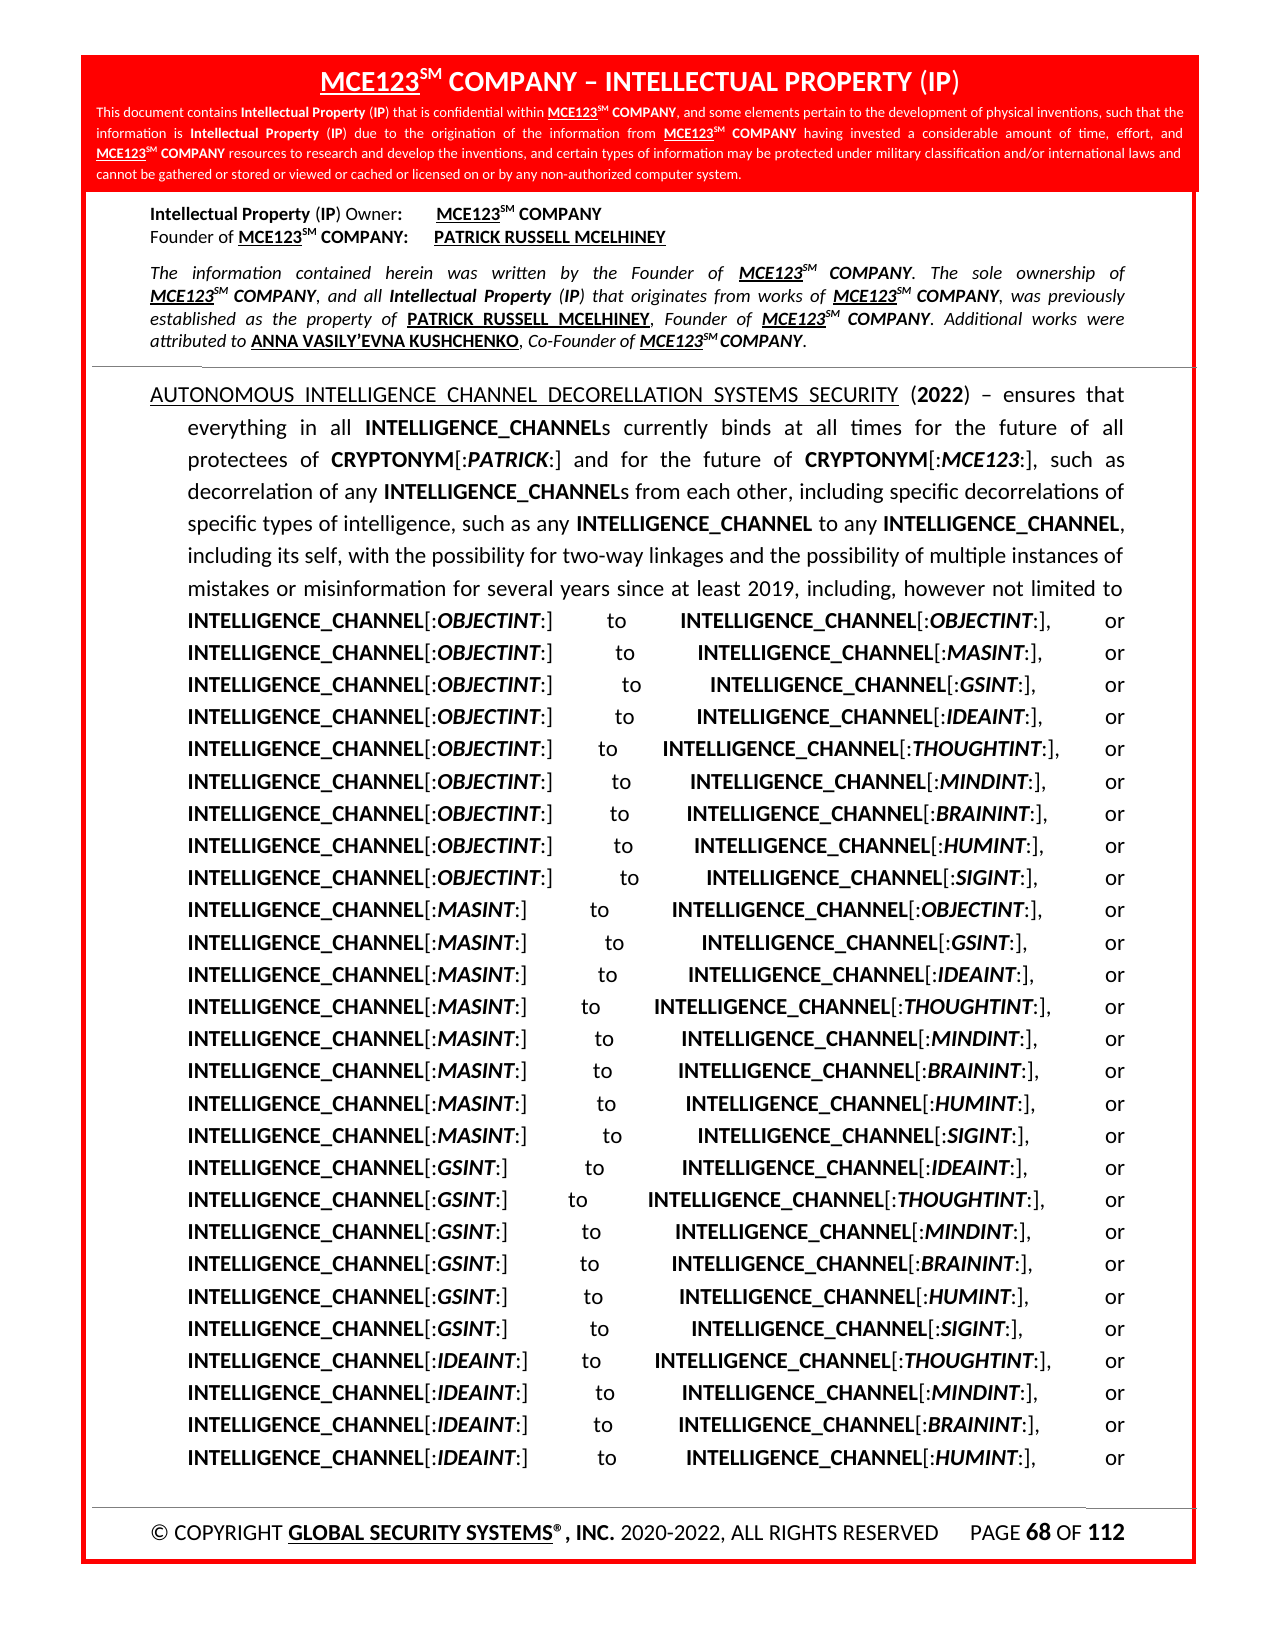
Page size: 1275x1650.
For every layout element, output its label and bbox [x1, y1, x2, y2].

text [150, 381, 1125, 1471]
